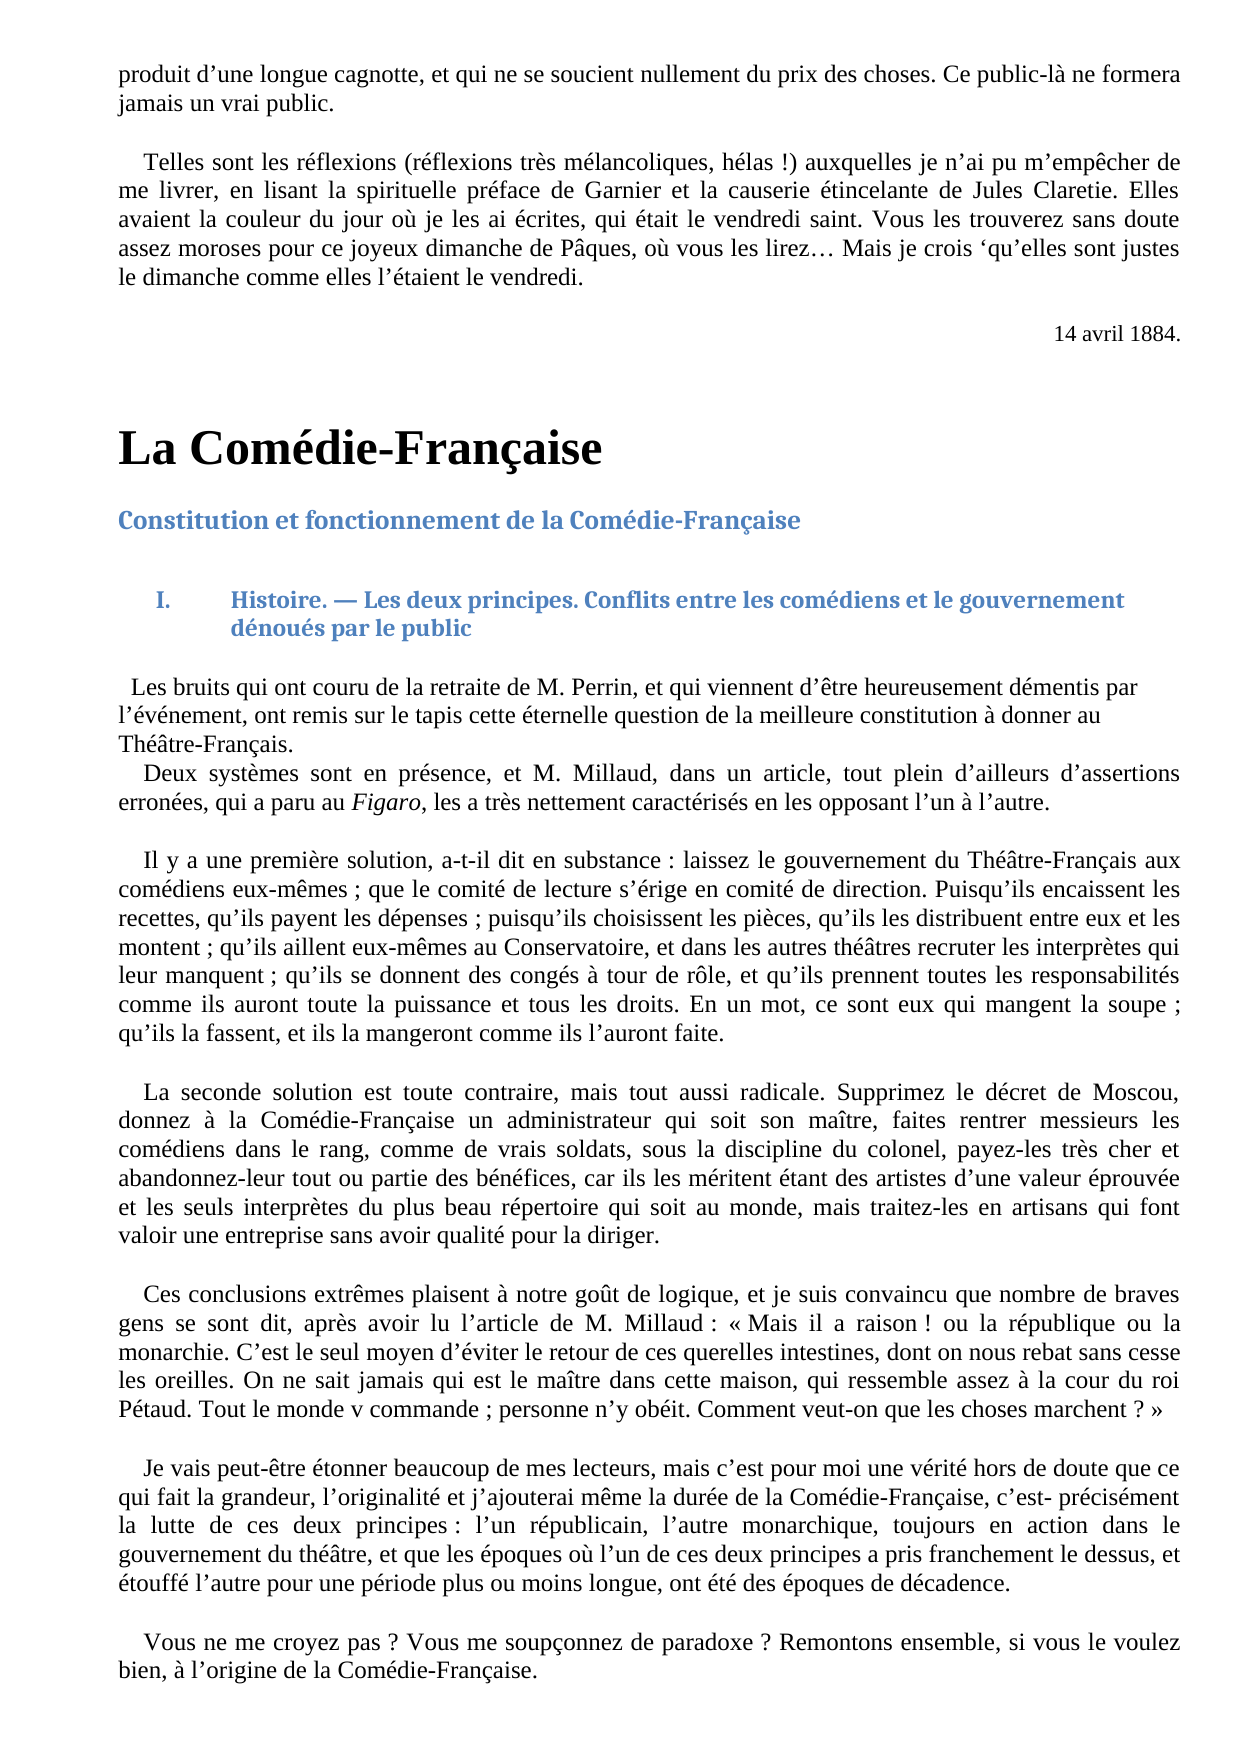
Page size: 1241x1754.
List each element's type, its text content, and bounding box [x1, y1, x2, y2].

text Les bruits qui ont couru de la retraite de M. Perrin, et qui viennent d’être heureusement démentis par l’événement, ont remis sur le tapis cette éternelle question de la meilleure constitution à donner au Théâtre-Français. [118, 672, 1181, 758]
text Vous ne me croyez pas ? Vous me soupçonnez de paradoxe ? Remontons ensemble, si vous le voulez bien, à l’origine de la Comédie-Française. [118, 1627, 1181, 1684]
text Deux systèmes sont en présence, et M. Millaud, dans un article, tout plein d’ailleurs d’assertions erronées, qui a paru au Figaro, les a très nettement caractérisés en les opposant l’un à l’autre. [118, 758, 1181, 816]
text 14 avril 1884. [118, 320, 1181, 347]
text Il y a une première solution, a-t-il dit en substance : laissez le gouvernement du Théâtre-Français aux comédiens eux-mêmes ; que le comité de lecture s’érige en comité de direction. Puisqu’ils encaissent les recettes, qu’ils payent les dépenses ; puisqu’ils choisissent les pièces, qu’ils les distribuent entre eux et les montent ; qu’ils aillent eux-mêmes au Conservatoire, et dans les autres théâtres recruter les interprètes qui leur manquent ; qu’ils se donnent des congés à tour de rôle, et qu’ils prennent toutes les responsabilités comme ils auront toute la puissance et tous les droits. En un mot, ce sont eux qui mangent la soupe ; qu’ils la fassent, et ils la mangeront comme ils l’auront faite. [118, 846, 1181, 1047]
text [118, 59, 1181, 117]
text Ces conclusions extrêmes plaisent à notre goût de logique, et je suis convaincu que nombre de braves gens se sont dit, après avoir lu l’article de M. Millaud : « Mais il a raison ! ou la république ou la monarchie. C’est le seul moyen d’éviter le retour de ces querelles intestines, dont on nous rebat sans cesse les oreilles. On ne sait jamais qui est le maître dans cette maison, qui ressemble assez à la cour du roi Pétaud. Tout le monde v commande ; personne n’y obéit. Comment veut-on que les choses marchent ? » [118, 1279, 1181, 1423]
subtitle Histoire. — Les deux principes. Conflits entre les comédiens et le gouvernement dénoués par le public [156, 586, 1181, 643]
text Telles sont les réflexions (réflexions très mélancoliques, hélas !) auxquelles je n’ai pu m’empêcher de me livrer, en lisant la spirituelle préface de Garnier et la causerie étincelante de Jules Claretie. Elles avaient la couleur du jour où je les ai écrites, qui était le vendredi saint. Vous les trouverez sans doute assez moroses pour ce joyeux dimanche de Pâques, où vous les lirez… Mais je crois ‘qu’elles sont justes le dimanche comme elles l’étaient le vendredi. [118, 147, 1181, 290]
text La seconde solution est toute contraire, mais tout aussi radicale. Supprimez le décret de Moscou, donnez à la Comédie-Française un administrateur qui soit son maître, faites rentrer messieurs les comédiens dans le rang, comme de vrais soldats, sous la discipline du colonel, payez-les très cher et abandonnez-leur tout ou partie des bénéfices, car ils les méritent étant des artistes d’une valeur éprouvée et les seuls interprètes du plus beau répertoire qui soit au monde, mais traitez-les en artisans qui font valoir une entreprise sans avoir qualité pour la diriger. [118, 1077, 1181, 1249]
subtitle La Comédie-Française [118, 418, 1181, 475]
text Je vais peut-être étonner beaucoup de mes lecteurs, mais c’est pour moi une vérité hors de doute que ce qui fait la grandeur, l’originalité et j’ajouterai même la durée de la Comédie-Française, c’est- précisément la lutte de ces deux principes : l’un républicain, l’autre monarchique, toujours en action dans le gouvernement du théâtre, et que les époques où l’un de ces deux principes a pris franchement le dessus, et étouffé l’autre pour une période plus ou moins longue, ont été des époques de décadence. [118, 1453, 1181, 1597]
subtitle Constitution et fonctionnement de la Comédie-Française [118, 505, 1181, 536]
